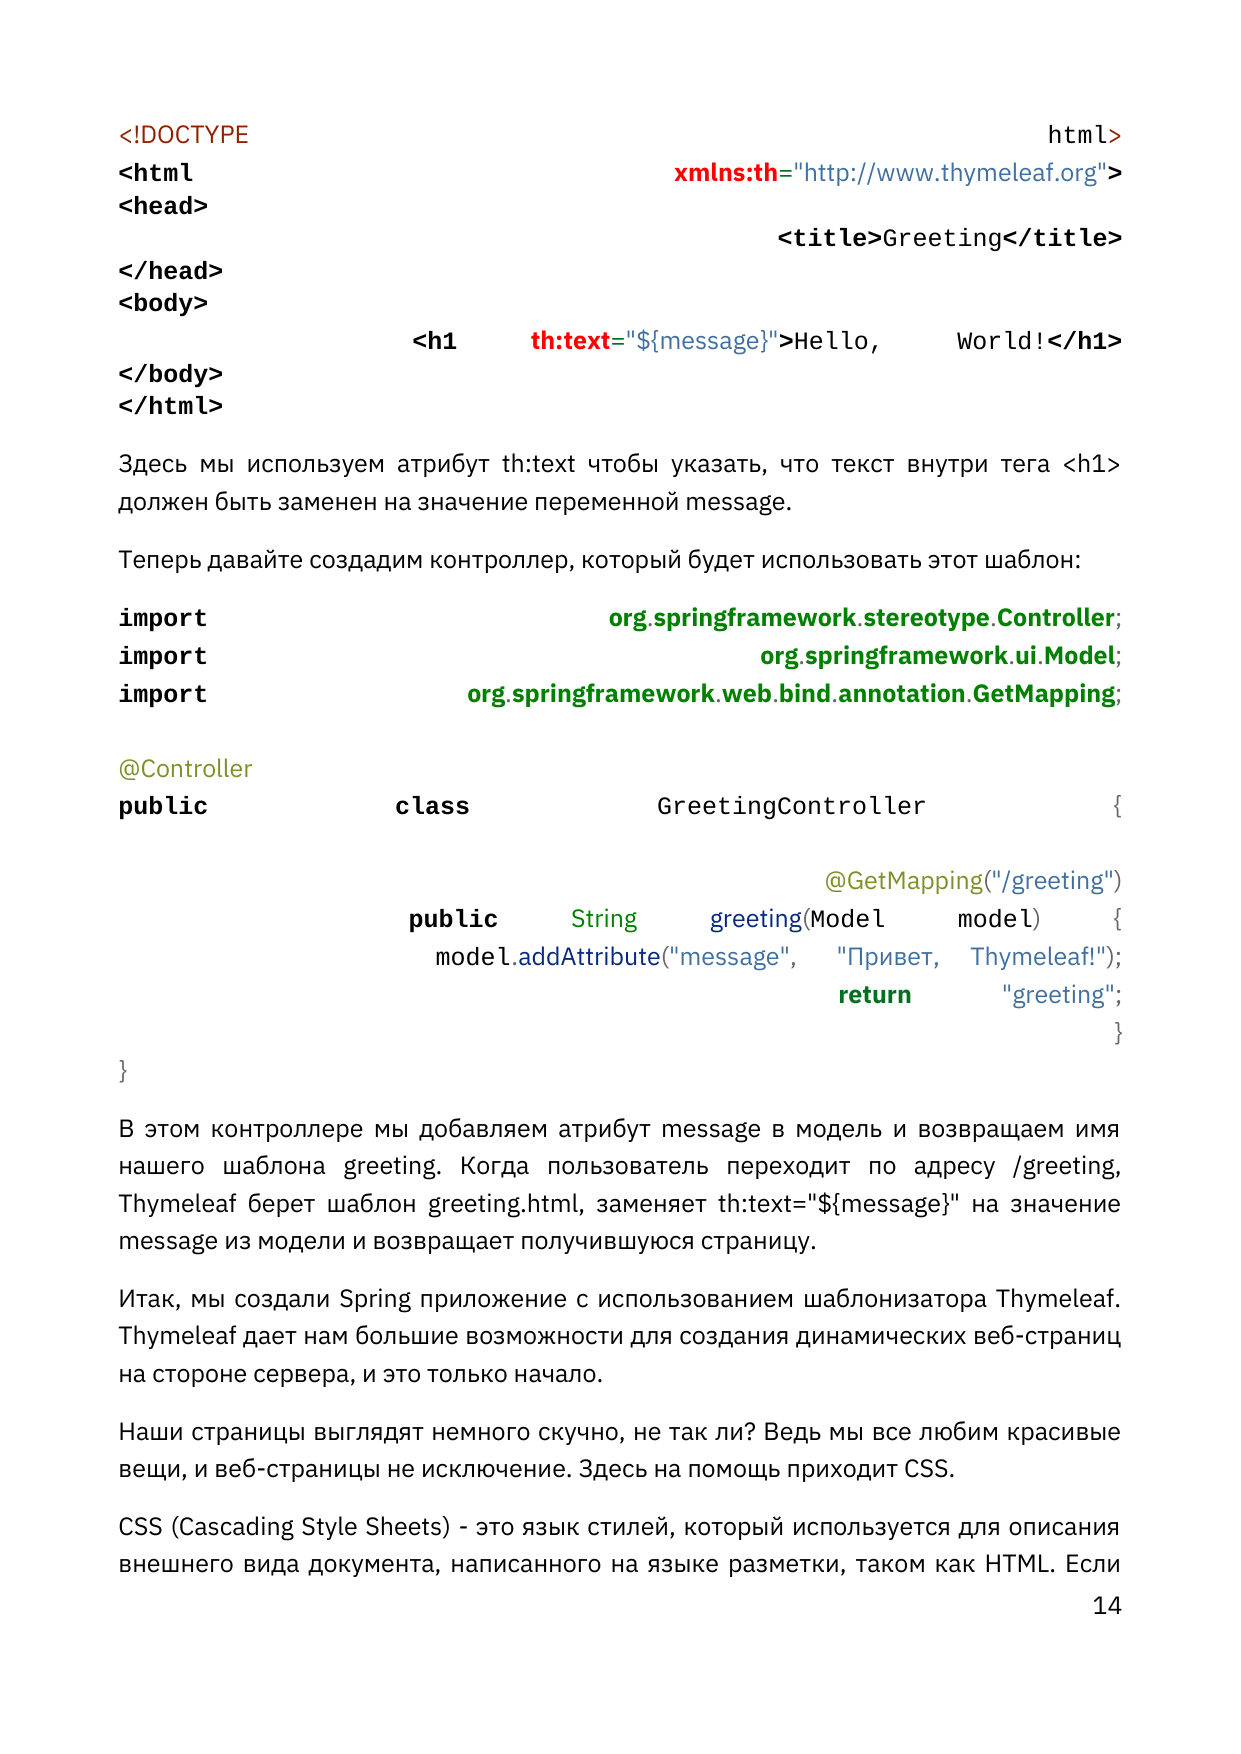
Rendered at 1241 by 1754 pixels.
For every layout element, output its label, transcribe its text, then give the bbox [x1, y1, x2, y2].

text <!DOCTYPE html> <html xmlns:th="http://www.thymeleaf.org"> <head> <title>Greeting</title> </head> <body> <h1 th:text="${message}">Hello, World!</h1> </body> </html> [118, 118, 1122, 422]
text В этом контроллере мы добавляем атрибут message в модель и возвращаем имя нашего шаблона greeting. Когда пользователь переходит по адресу /greeting, Thymeleaf берет шаблон greeting.html, заменяет th:text="${message}" на значение message из модели и возвращает получившуюся страницу. [118, 1112, 1122, 1256]
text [118, 1510, 1122, 1580]
text Здесь мы используем атрибут th:text чтобы указать, что текст внутри тега <h1> должен быть заменен на значение переменной message. [118, 447, 1122, 517]
text Наши страницы выглядят немного скучно, не так ли? Ведь мы все любим красивые вещи, и веб-страницы не исключение. Здесь на помощь приходит CSS. [118, 1414, 1122, 1484]
text Итак, мы создали Spring приложение с использованием шаблонизатора Thymeleaf. Thymeleaf дает нам большие возможности для создания динамических веб-страниц на стороне сервера, и это только начало. [118, 1282, 1122, 1389]
text import org.springframework.stereotype.Controller; import org.springframework.ui.Model; import org.springframework.web.bind.annotation.GetMapping; @Controller public class GreetingController { @GetMapping("/greeting") public String greeting(Model model) { model.addAttribute("message", "Привет, Thymeleaf!"); return "greeting"; } } [118, 601, 1122, 1086]
text Теперь давайте создадим контроллер, который будет использовать этот шаблон: [118, 542, 1122, 575]
